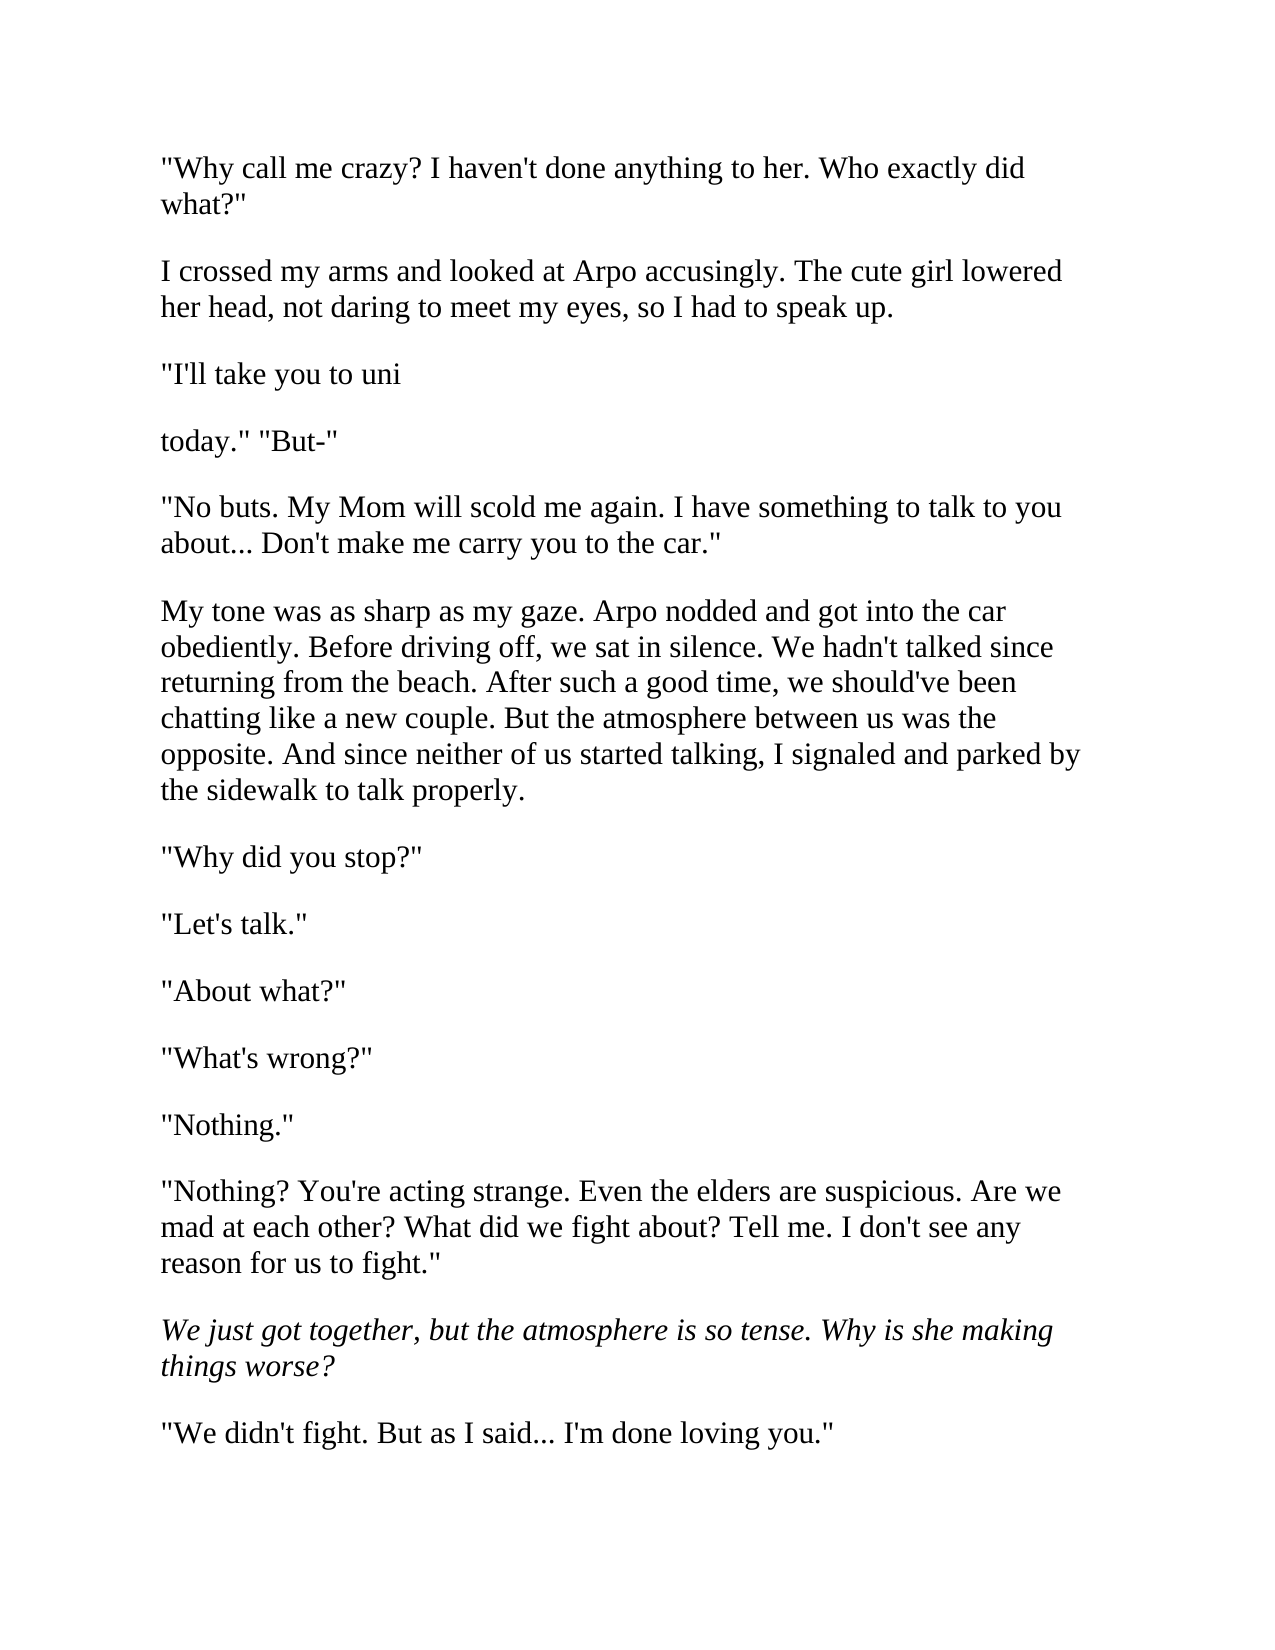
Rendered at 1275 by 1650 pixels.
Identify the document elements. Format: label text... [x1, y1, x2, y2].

text "We didn't fight. But as I said... I'm done loving you." [160, 1415, 1127, 1451]
text My tone was as sharp as my gaze. Arpo nodded and got into the car obediently. Before driving off, we sat in silence. We hadn't talked since returning from the beach. After such a good time, we should've been chatting like a new couple. But the atmosphere between us was the opposite. And since neither of us started talking, I signaled and parked by the sidewalk to talk properly. [160, 592, 1098, 807]
text "No buts. My Mom will scold me again. I have something to talk to you about... Don't make me carry you to the car." [160, 489, 1109, 561]
text We just got together, but the atmosphere is so tense. Why is she making things worse? [160, 1312, 1109, 1383]
text "About what?" "What's wrong?" "Nothing." [160, 972, 433, 1142]
text "I'll take you to uni today." "But-" [160, 355, 497, 458]
text "Why did you stop?" "Let's talk." [160, 839, 447, 941]
text I crossed my arms and looked at Arpo accusingly. The cute girl lowered her head, not daring to meet my eyes, so I had to speak up. [160, 252, 1109, 324]
text "Why call me crazy? I haven't done anything to her. Who exactly did what?" [160, 149, 1098, 221]
text "Nothing? You're acting strange. Even the elders are suspicious. Are we mad at each other? What did we fight about? Tell me. I don't see any reason for us to fight." [160, 1173, 1109, 1280]
